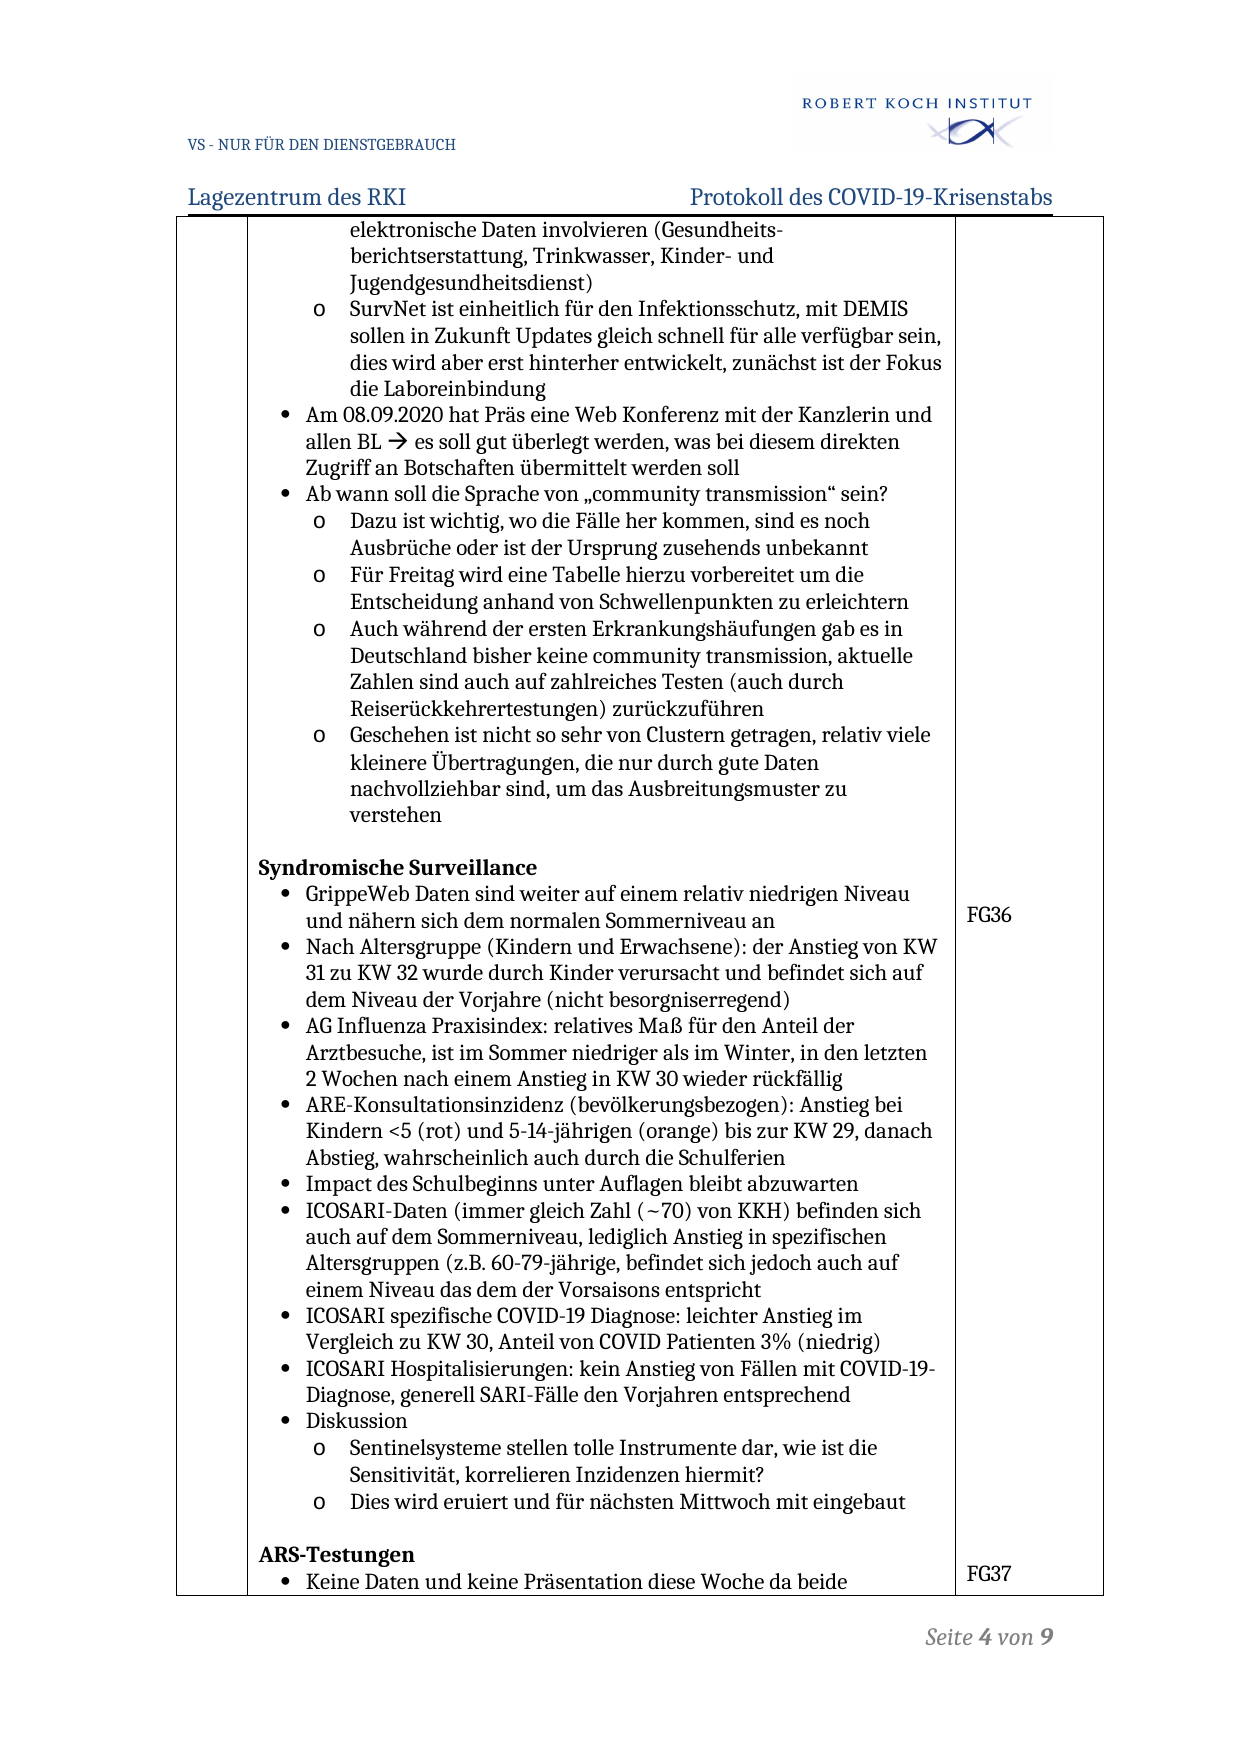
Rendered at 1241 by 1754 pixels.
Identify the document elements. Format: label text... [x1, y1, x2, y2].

table_cell 1 [177, 217, 247, 1595]
table_cell ZIG1 FG32 FG36 FG37 [956, 217, 1103, 1595]
picture [794, 73, 1053, 151]
